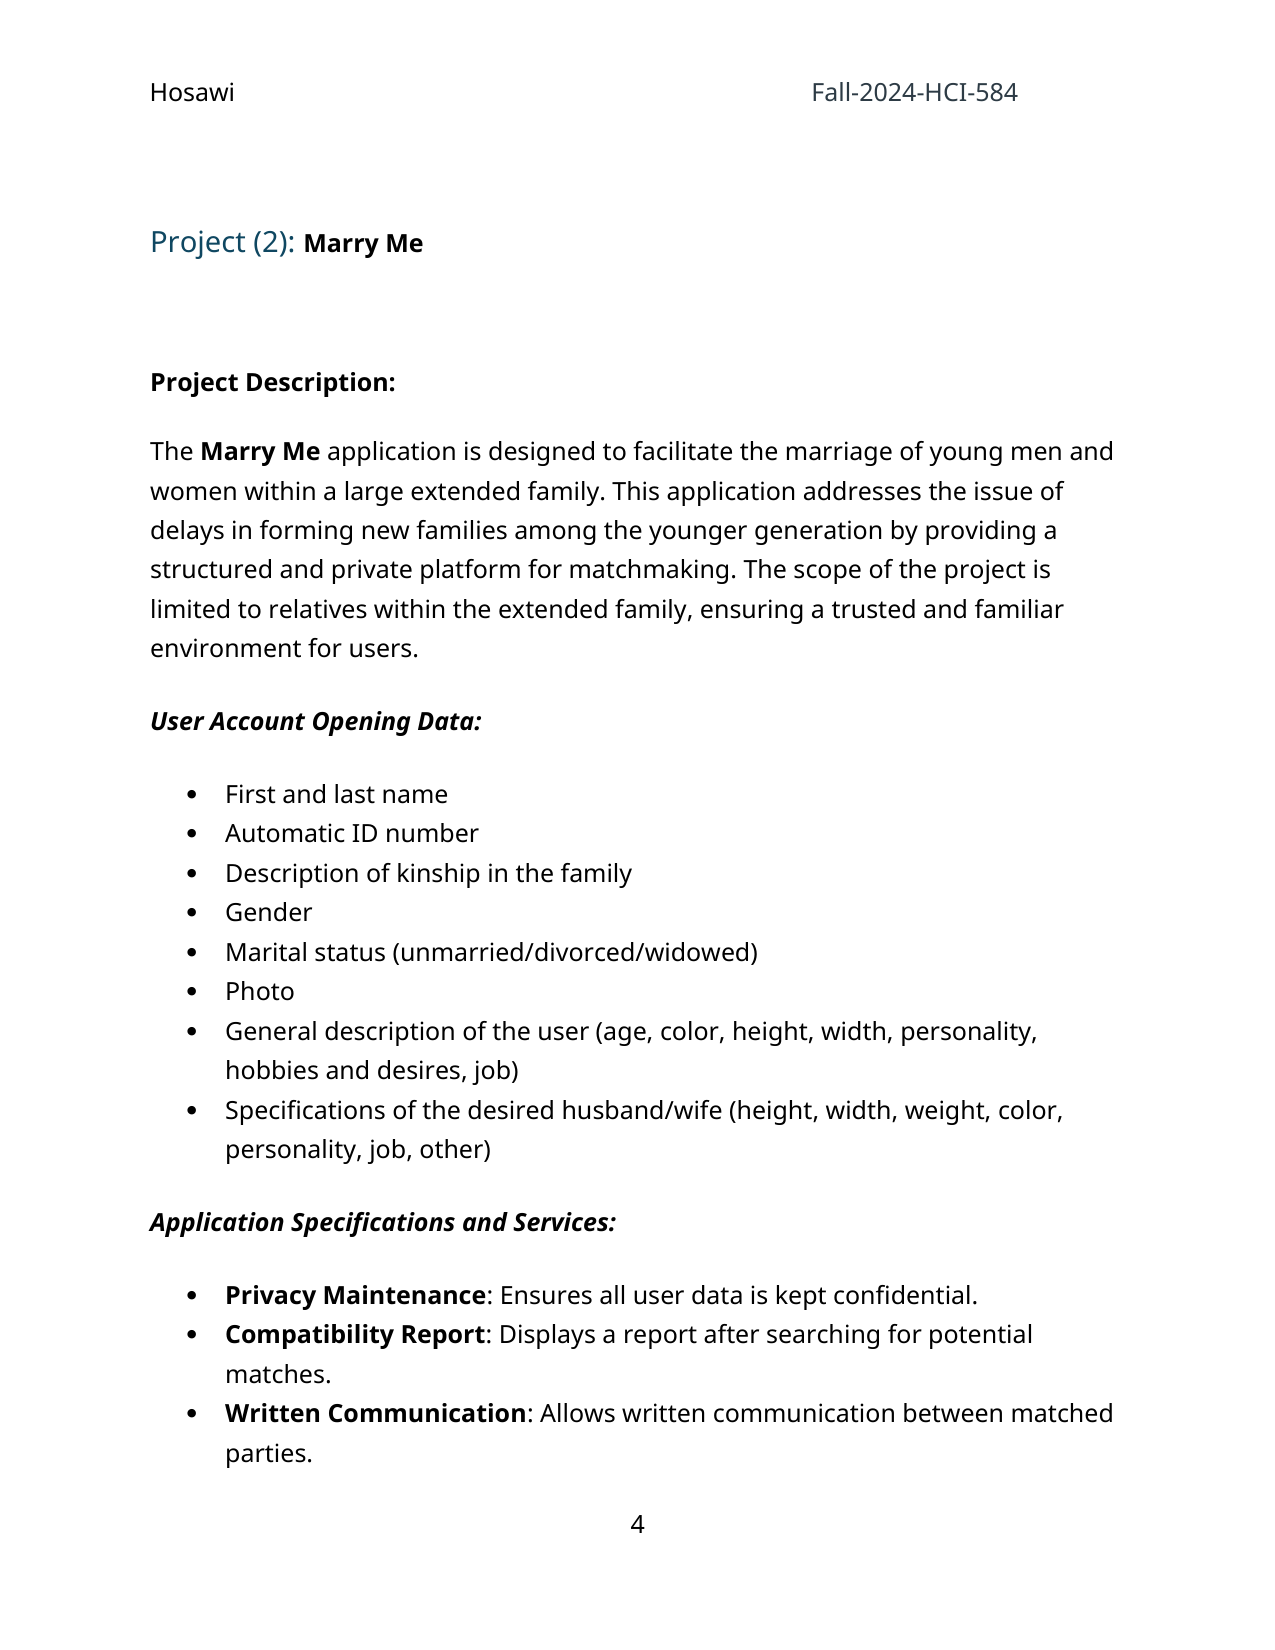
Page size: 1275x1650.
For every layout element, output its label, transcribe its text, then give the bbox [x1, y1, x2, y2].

list Automatic ID number [187, 816, 1125, 850]
list Specifications of the desired husband/wife (height, width, weight, color, personality, job, other) [187, 1092, 1125, 1166]
list First and last name [187, 777, 1125, 811]
list Description of kinship in the family [187, 856, 1125, 889]
subtitle User Account Opening Data: [150, 704, 1125, 738]
subtitle Application Specifications and Services: [150, 1204, 1125, 1239]
list Privacy Maintenance: Ensures all user data is kept confidential. [187, 1277, 1125, 1311]
list Gender [187, 895, 1125, 929]
list Written Communication: Allows written communication between matched parties. [187, 1396, 1125, 1469]
subtitle Project Description: [150, 365, 1125, 399]
list Marital status (unmarried/divorced/widowed) [187, 934, 1125, 968]
list General description of the user (age, color, height, width, personality, hobbies and desires, job) [187, 1013, 1125, 1087]
list Compatibility Report: Displays a report after searching for potential matches. [187, 1317, 1125, 1390]
subtitle Project (2): Marry Me [150, 221, 1125, 261]
subtitle The Marry Me application is designed to facilitate the marriage of young men and women within a large extended family. This application addresses the issue of delays in forming new families among the younger generation by providing a structured and private platform for matchmaking. The scope of the project is limited to relatives within the extended family, ensuring a trusted and familiar environment for users. [150, 434, 1125, 665]
list Photo [187, 974, 1125, 1008]
